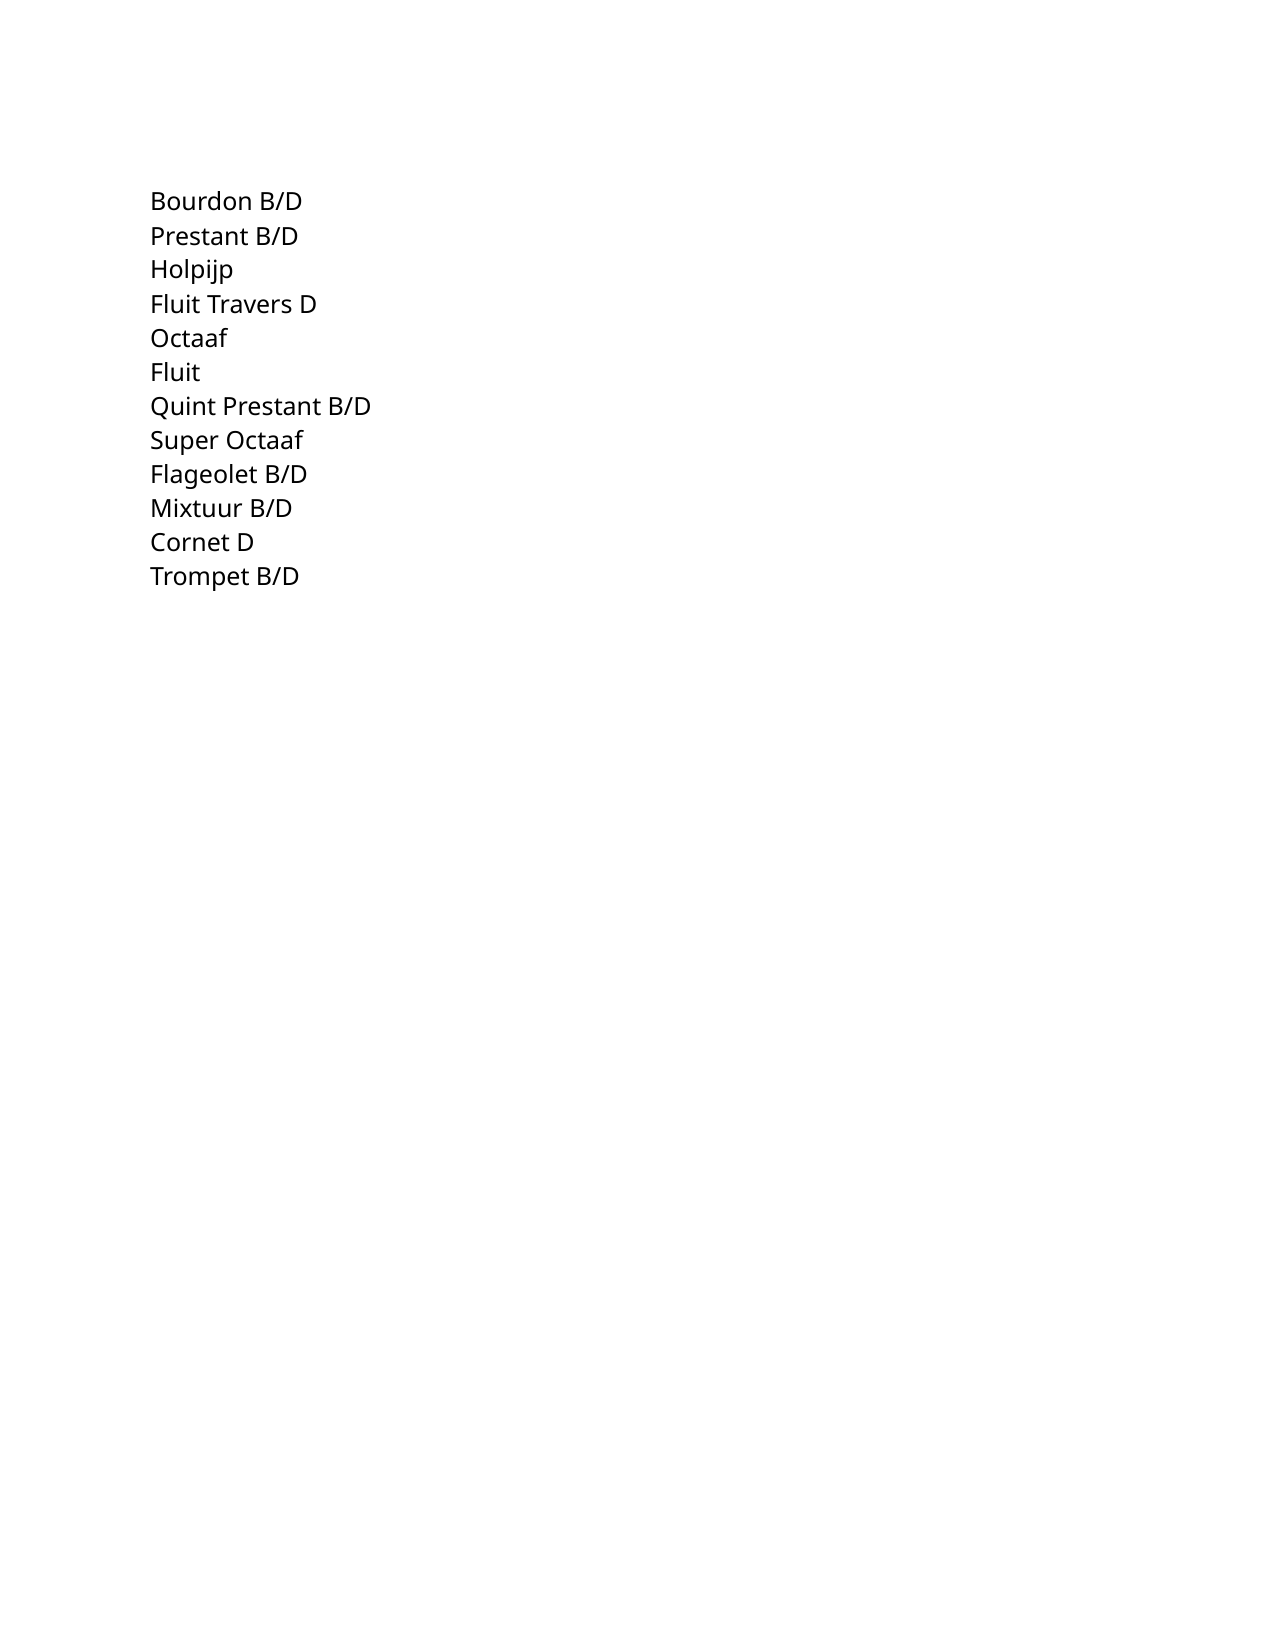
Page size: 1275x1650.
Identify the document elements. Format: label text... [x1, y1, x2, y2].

text Fluit Travers D [150, 286, 1125, 320]
text Prestant B/D [150, 218, 1125, 252]
text Trompet B/D [150, 559, 1125, 593]
text Mixtuur B/D [150, 491, 1125, 525]
text Super Octaaf [150, 422, 1125, 457]
text Bourdon B/D [150, 184, 1125, 218]
text Octaaf [150, 320, 1125, 354]
text Flageolet B/D [150, 457, 1125, 491]
text Holpijp [150, 252, 1125, 286]
text Quint Prestant B/D [150, 388, 1125, 422]
text Cornet D [150, 525, 1125, 559]
text Fluit [150, 354, 1125, 388]
